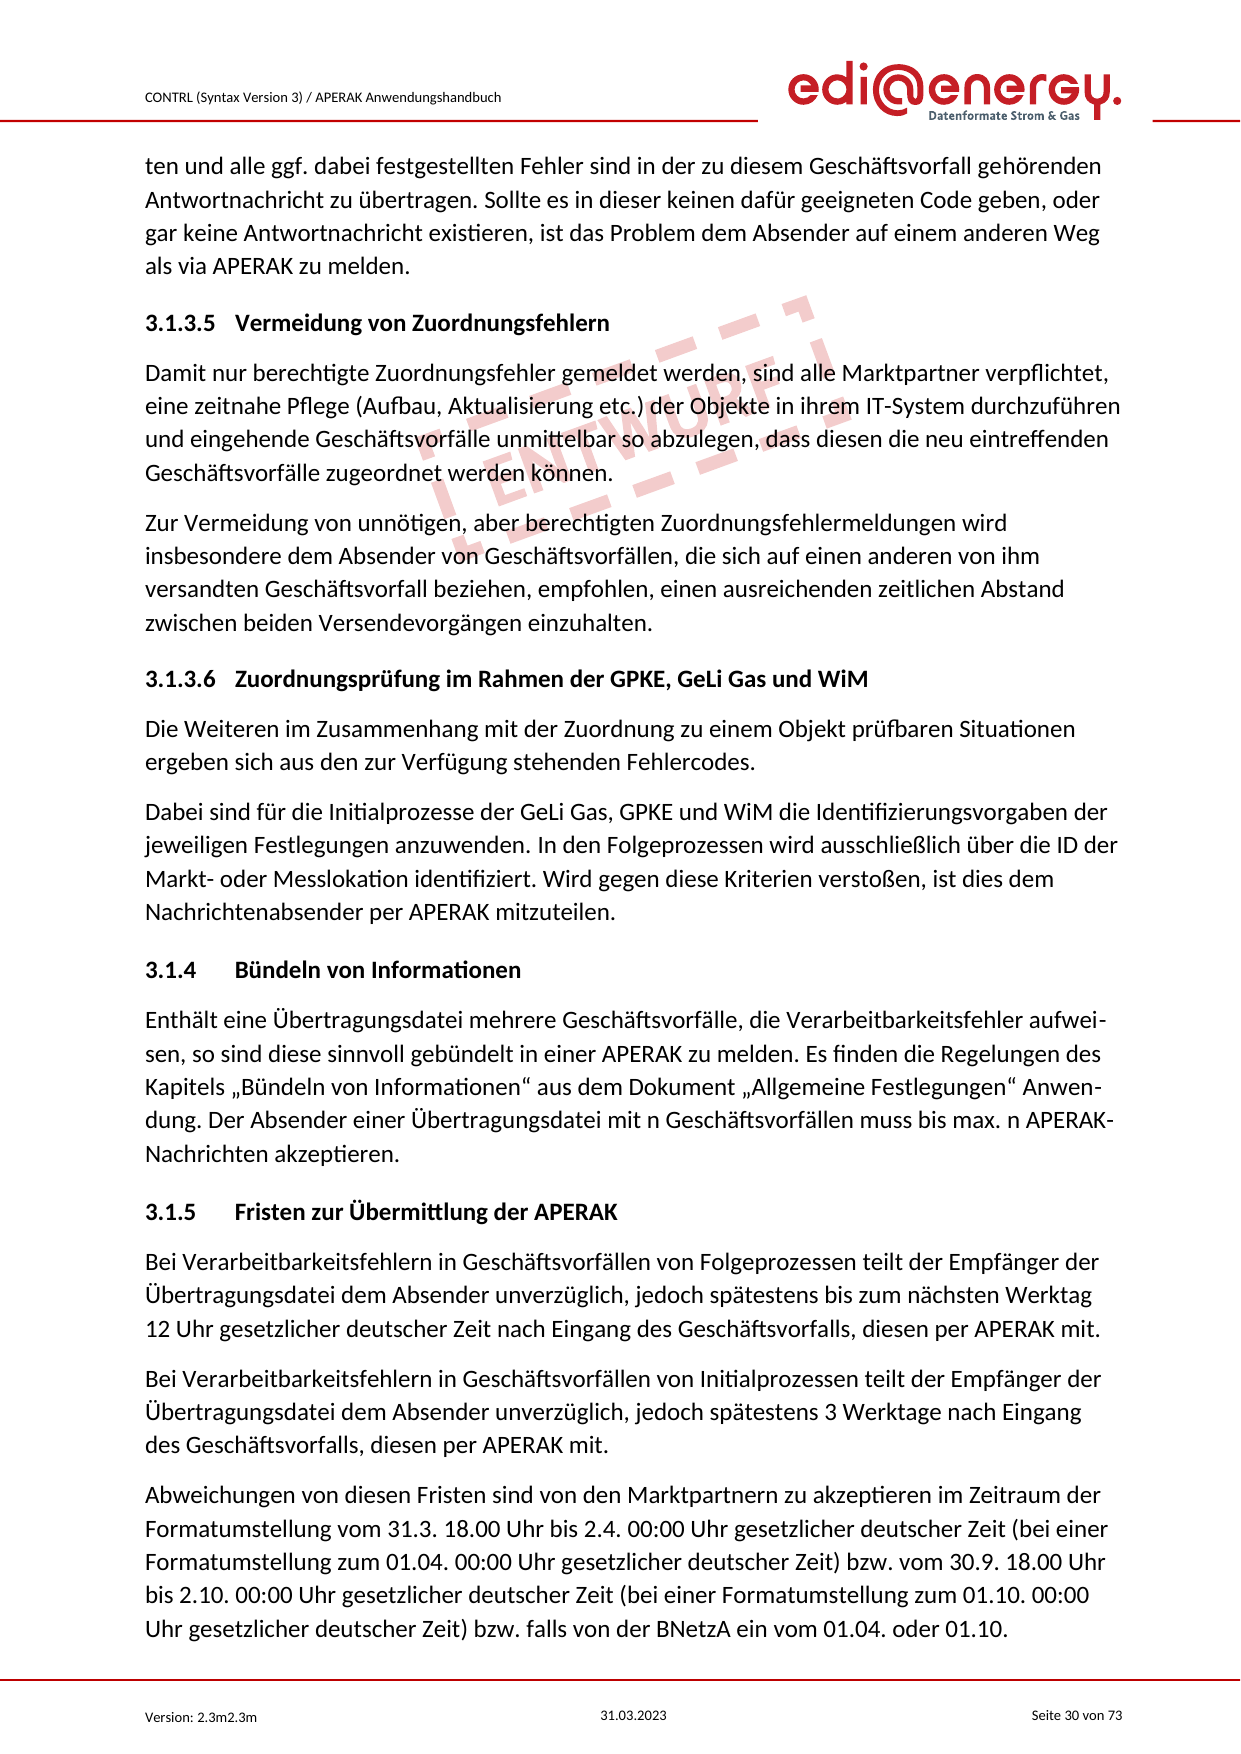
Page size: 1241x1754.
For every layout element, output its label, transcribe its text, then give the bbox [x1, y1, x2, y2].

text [145, 1477, 1122, 1643]
subtitle Zuordnungsprüfung im Rahmen der GPKE, GeLi Gas und WiM [145, 662, 1122, 693]
text Bei Verarbeitbarkeitsfehlern in Geschäftsvorfällen von Folgeprozessen teilt der Empfänger der Übertragungsdatei dem Absender unverzüglich, jedoch spätestens bis zum nächsten Werktag 12 Uhr gesetzlicher deutscher Zeit nach Eingang des Geschäftsvorfalls, diesen per APERAK mit. [145, 1243, 1122, 1343]
text Damit nur berechtigte Zuordnungsfehler gemeldet werden, sind alle Marktpartner verpflichtet, eine zeitnahe Pflege (Aufbau, Aktualisierung etc.) der Objekte in ihrem IT-System durchzuführen und eingehende Geschäftsvorfälle unmittelbar so abzulegen, dass diesen die neu eintreffenden Geschäftsvorfälle zugeordnet werden können. [145, 354, 1122, 487]
text Die Weiteren im Zusammenhang mit der Zuordnung zu einem Objekt prüfbaren Situationen ergeben sich aus den zur Verfügung stehenden Fehlercodes. [145, 710, 1122, 777]
text Bei Verarbeitbarkeitsfehlern in Geschäftsvorfällen von Initialprozessen teilt der Empfänger der Übertragungsdatei dem Absender unverzüglich, jedoch spätestens 3 Werktage nach Eingang des Geschäftsvorfalls, diesen per APERAK mit. [145, 1360, 1122, 1460]
text Dabei sind für die Initialprozesse der GeLi Gas, GPKE und WiM die Identifizierungsvorgaben der jeweiligen Festlegungen anzuwenden. In den Folgeprozessen wird ausschließlich über die ID der Markt- oder Messlokation identifiziert. Wird gegen diese Kriterien verstoßen, ist dies dem Nachrichtenabsender per APERAK mitzuteilen. [145, 793, 1122, 927]
subtitle Vermeidung von Zuordnungsfehlern [145, 306, 1122, 337]
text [145, 148, 1122, 281]
text Enthält eine Übertragungsdatei mehrere Geschäftsvorfälle, die Verarbeitbarkeitsfehler aufweisen, so sind diese sinnvoll gebündelt in einer APERAK zu melden. Es finden die Regelungen des Kapitels „Bündeln von Informationen“ aus dem Dokument „Allgemeine Festlegungen“ Anwendung. Der Absender einer Übertragungsdatei mit n Geschäftsvorfällen muss bis max. n APERAK-Nachrichten akzeptieren. [145, 1002, 1122, 1168]
subtitle Bündeln von Informationen [145, 952, 1122, 985]
text Zur Vermeidung von unnötigen, aber berechtigten Zuordnungsfehlermeldungen wird insbesondere dem Absender von Geschäftsvorfällen, die sich auf einen anderen von ihm versandten Geschäftsvorfall beziehen, empfohlen, einen ausreichenden zeitlichen Abstand zwischen beiden Versendevorgängen einzuhalten. [145, 504, 1122, 637]
subtitle Fristen zur Übermittlung der APERAK [145, 1193, 1122, 1227]
